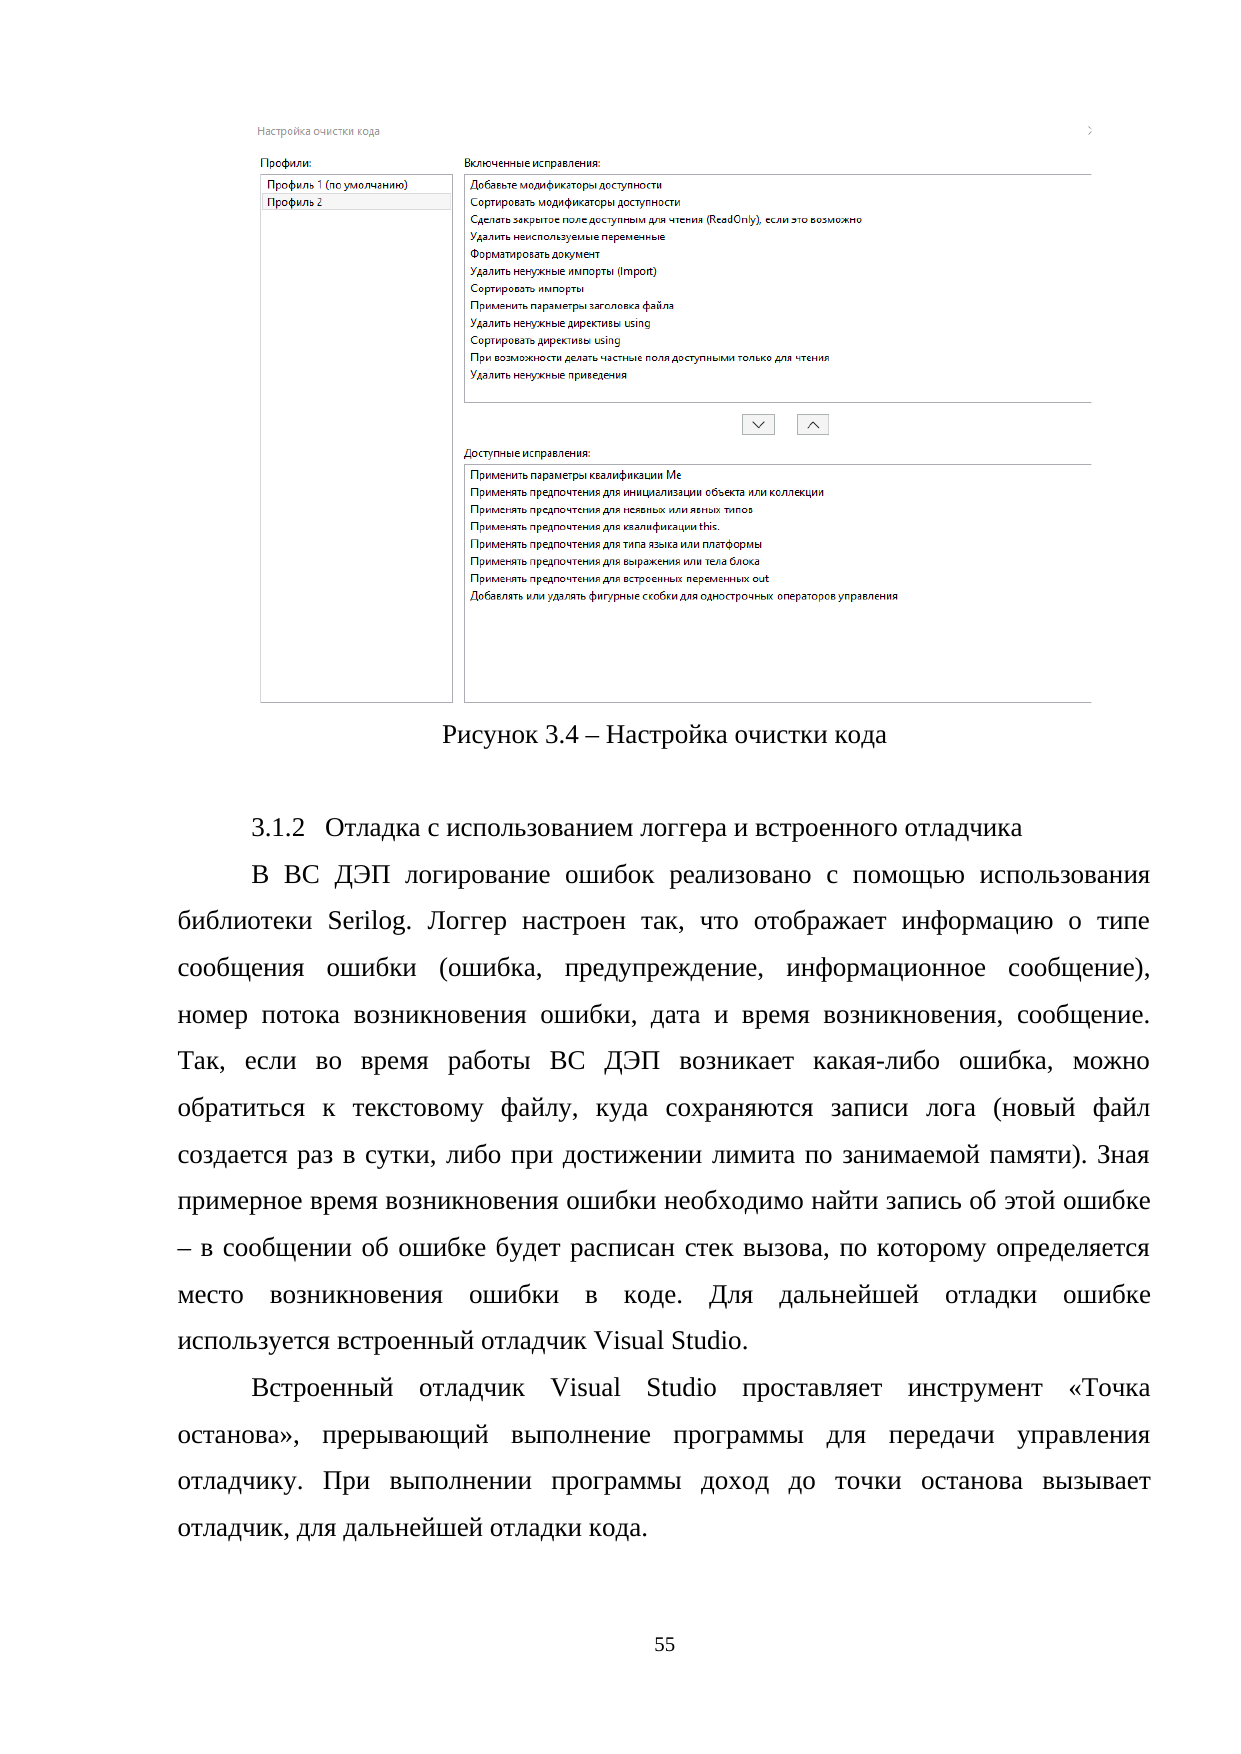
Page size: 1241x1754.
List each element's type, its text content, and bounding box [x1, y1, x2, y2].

text Рисунок 3.4 – Настройка очистки кода [177, 718, 1152, 749]
text Встроенный отладчик Visual Studio проставляет инструмент «Точка останова», прерывающий выполнение программы для передачи управления отладчику. При выполнении программы доход до точки останова вызывает отладчик, для дальнейшей отладки кода. [177, 1371, 1152, 1542]
subtitle Отладка с использованием логгера и встроенного отладчика [251, 811, 1152, 842]
text В ВС ДЭП логирование ошибок реализовано с помощью использования библиотеки Serilog. Логгер настроен так, что отображает информацию о типе сообщения ошибки (ошибка, предупреждение, информационное сообщение), номер потока возникновения ошибки, дата и время возникновения, сообщение. Так, если во время работы ВС ДЭП возникает какая-либо ошибка, можно обратиться к текстовому файлу, куда сохраняются записи лога (новый файл создается раз в сутки, либо при достижении лимита по занимаемой памяти). Зная примерное время возникновения ошибки необходимо найти запись об этой ошибке – в сообщении об ошибке будет расписан стек вызова, по которому определяется место возникновения ошибки в коде. Для дальнейшей отладки ошибке используется встроенный отладчик Visual Studio. [177, 858, 1152, 1356]
picture [251, 118, 1092, 706]
